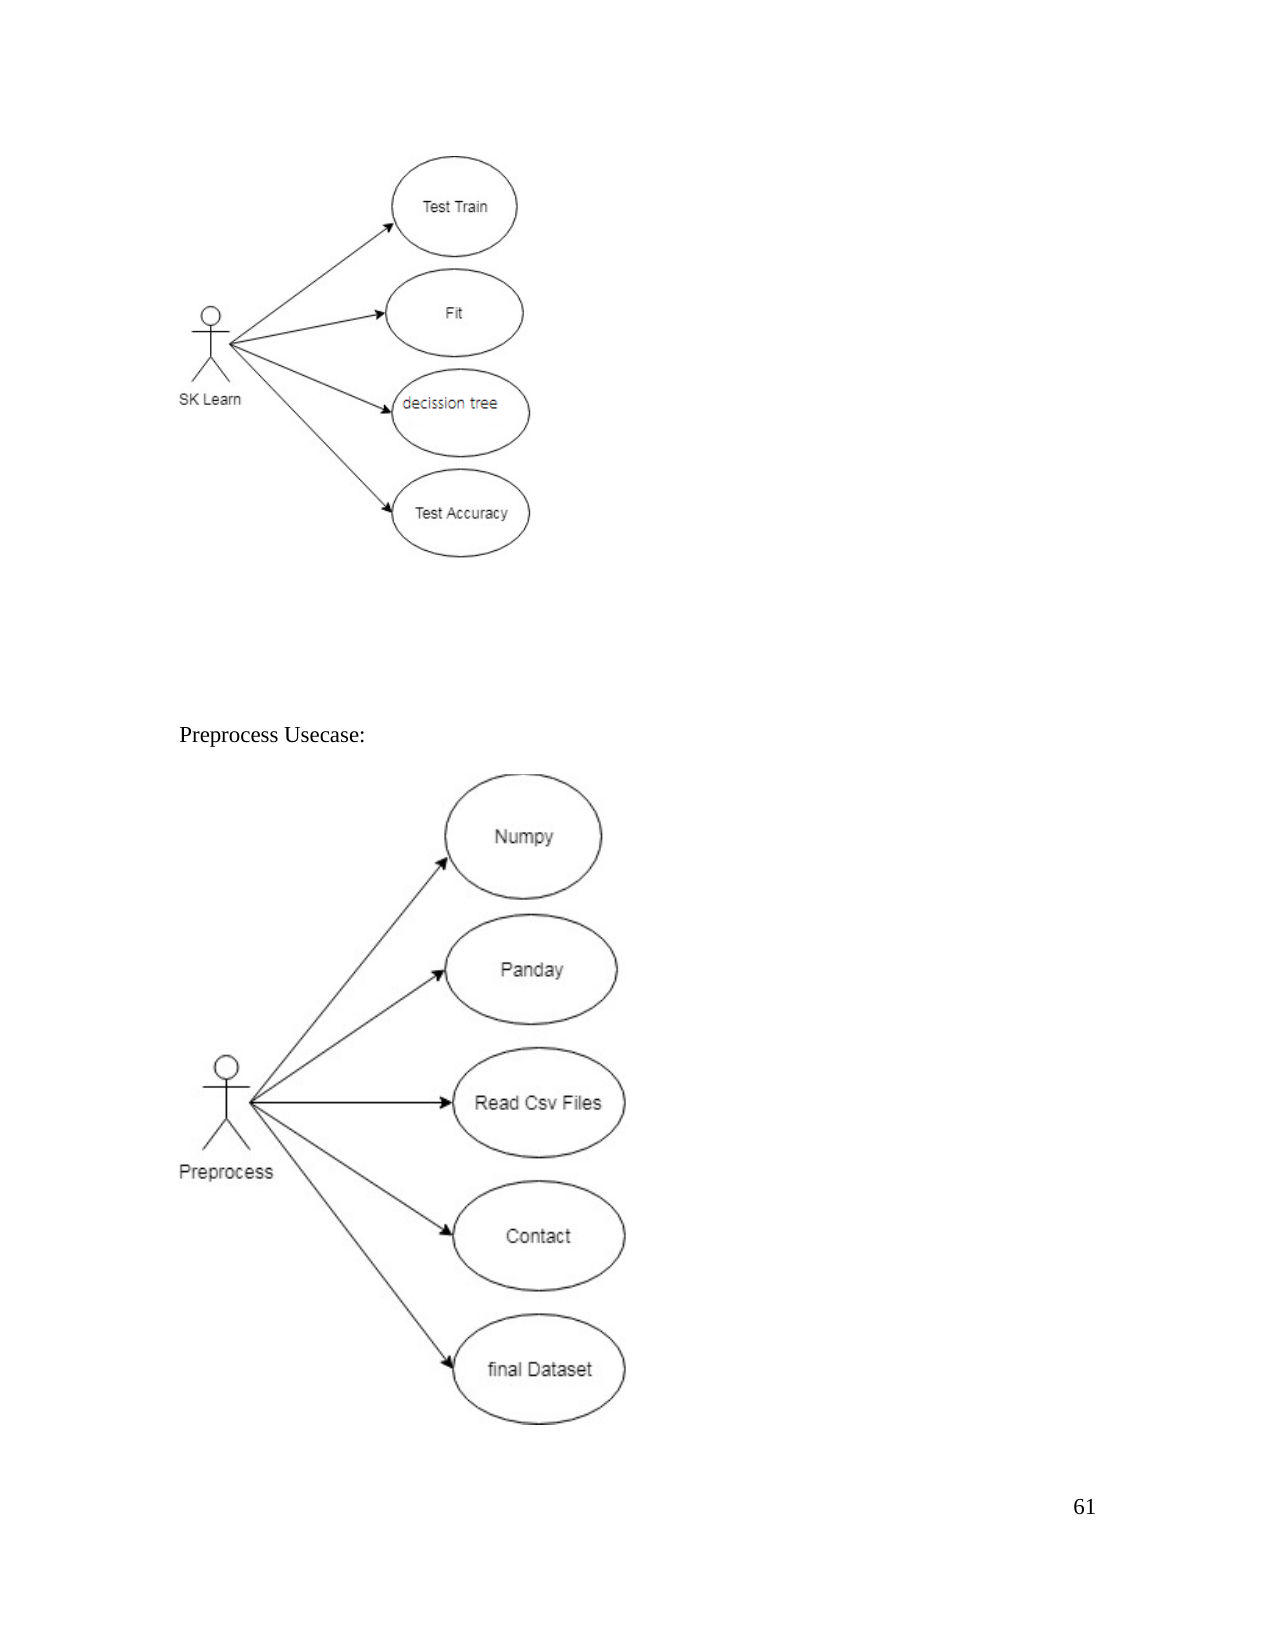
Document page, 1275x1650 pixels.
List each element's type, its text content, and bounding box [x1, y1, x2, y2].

text Preprocess Usecase: [179, 721, 1096, 748]
picture [179, 774, 626, 1425]
picture [179, 156, 649, 590]
